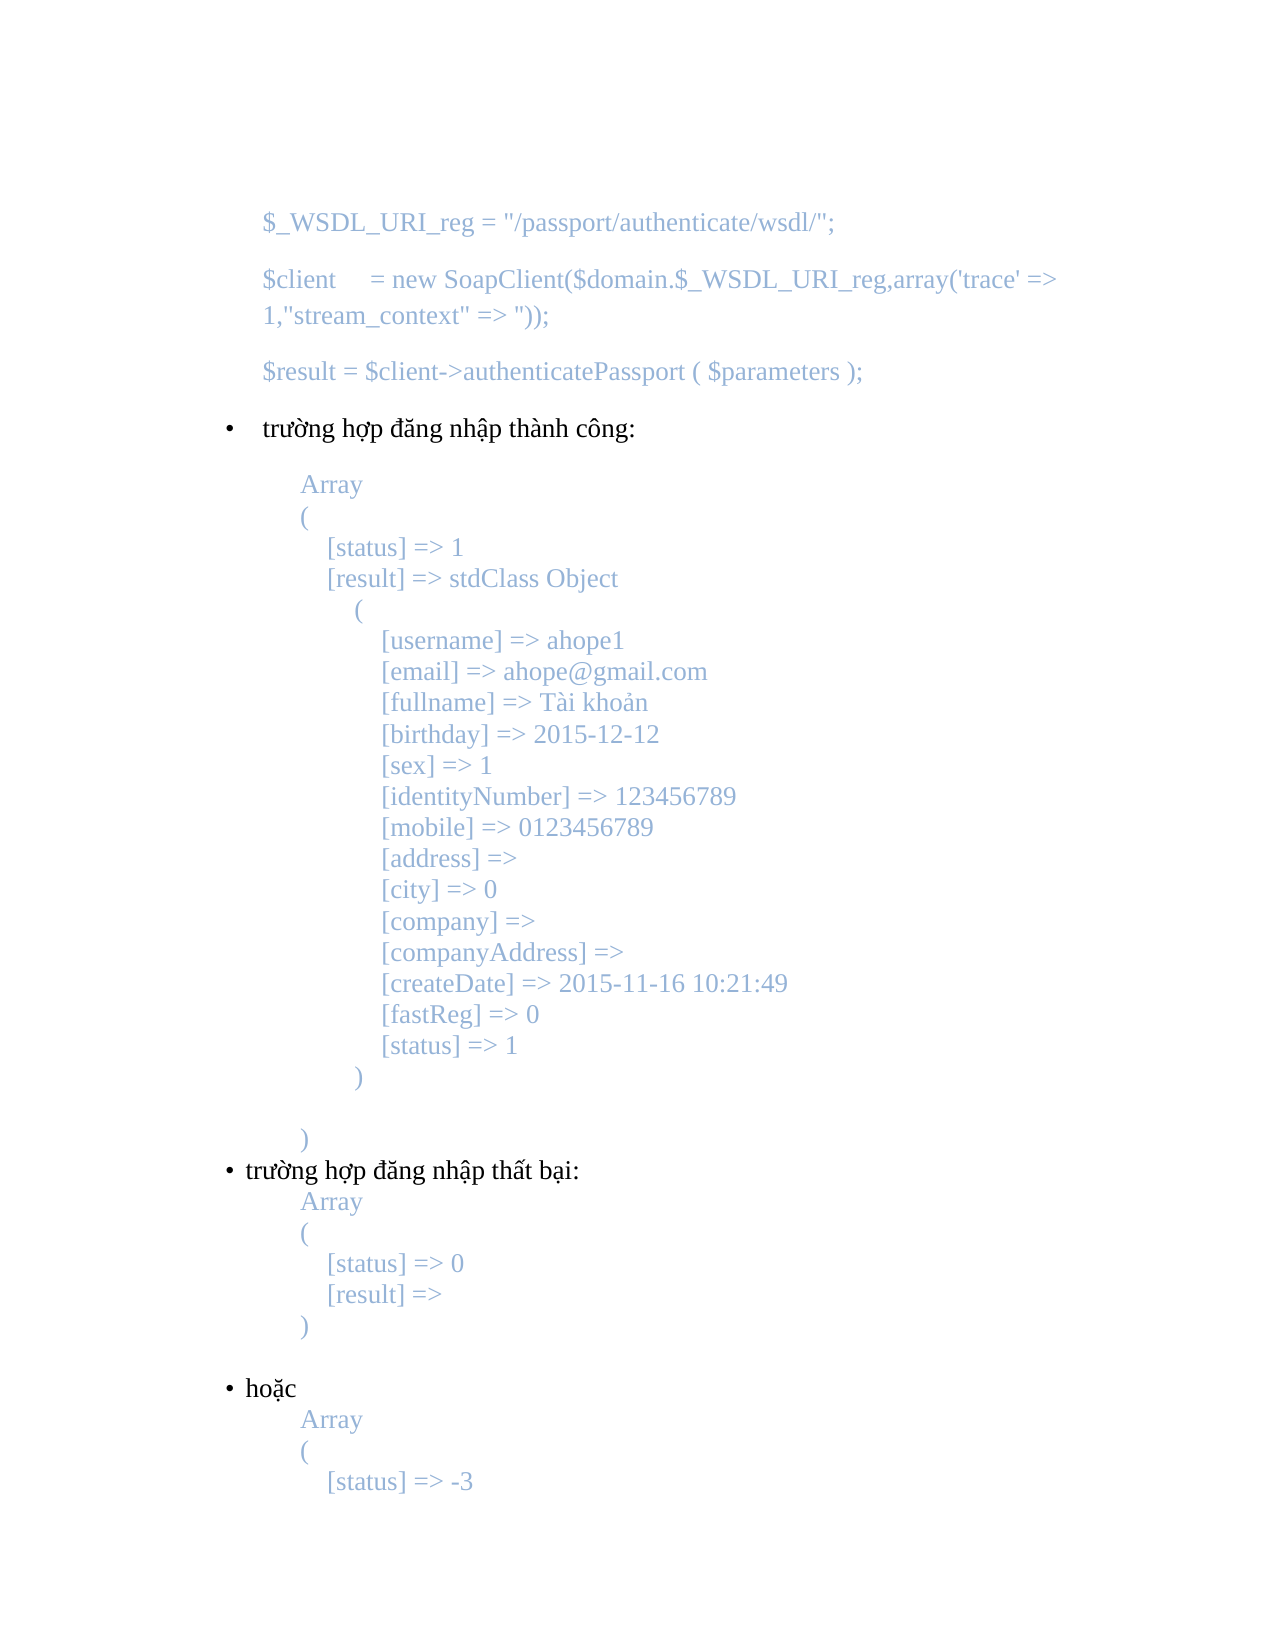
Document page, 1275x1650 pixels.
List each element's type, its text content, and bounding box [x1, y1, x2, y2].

text ( [300, 1434, 1125, 1465]
text [companyAddress] => [300, 936, 1125, 967]
text [address] => [300, 842, 1125, 873]
text [status] => 1 [300, 531, 1125, 562]
text [email] => ahope@gmail.com [300, 655, 1125, 687]
text [result] => stdClass Object [300, 562, 1125, 593]
text [username] => ahope1 [300, 624, 1125, 655]
text Array [300, 468, 1125, 500]
text [city] => 0 [300, 873, 1125, 904]
text $result = $client->authenticatePassport ( $parameters ); [262, 355, 1125, 387]
text [status] => 1 [300, 1029, 1125, 1060]
list hoặc [225, 1372, 1125, 1403]
text [company] => [300, 904, 1125, 936]
text [mobile] => 0123456789 [300, 811, 1125, 842]
text [status] => 0 [300, 1247, 1125, 1278]
text [birthday] => 2015-12-12 [300, 718, 1125, 749]
text ( [300, 500, 1125, 531]
text Array [300, 1185, 1125, 1216]
list trường hợp đăng nhập thất bại: [225, 1154, 1125, 1185]
text [identityNumber] => 123456789 [300, 780, 1125, 811]
text [fullname] => Tài khoản [300, 687, 1125, 718]
text Array [300, 1403, 1125, 1434]
text ) [300, 1060, 1125, 1091]
text ( [300, 1216, 1125, 1247]
text ( [300, 593, 1125, 624]
text ) [300, 1309, 1125, 1341]
text [createDate] => 2015-11-16 10:21:49 [300, 967, 1125, 998]
text [status] => -3 [300, 1465, 1125, 1496]
text [fastReg] => 0 [300, 998, 1125, 1029]
text $_WSDL_URI_reg = "/passport/authenticate/wsdl/"; [262, 207, 1125, 238]
text ) [300, 1123, 1125, 1154]
text $client = new SoapClient($domain.$_WSDL_URI_reg,array('trace' => 1,"stream_context" => '')); [262, 263, 1125, 330]
text [sex] => 1 [300, 749, 1125, 780]
text [result] => [300, 1278, 1125, 1309]
list trường hợp đăng nhập thành công: [225, 412, 1125, 443]
